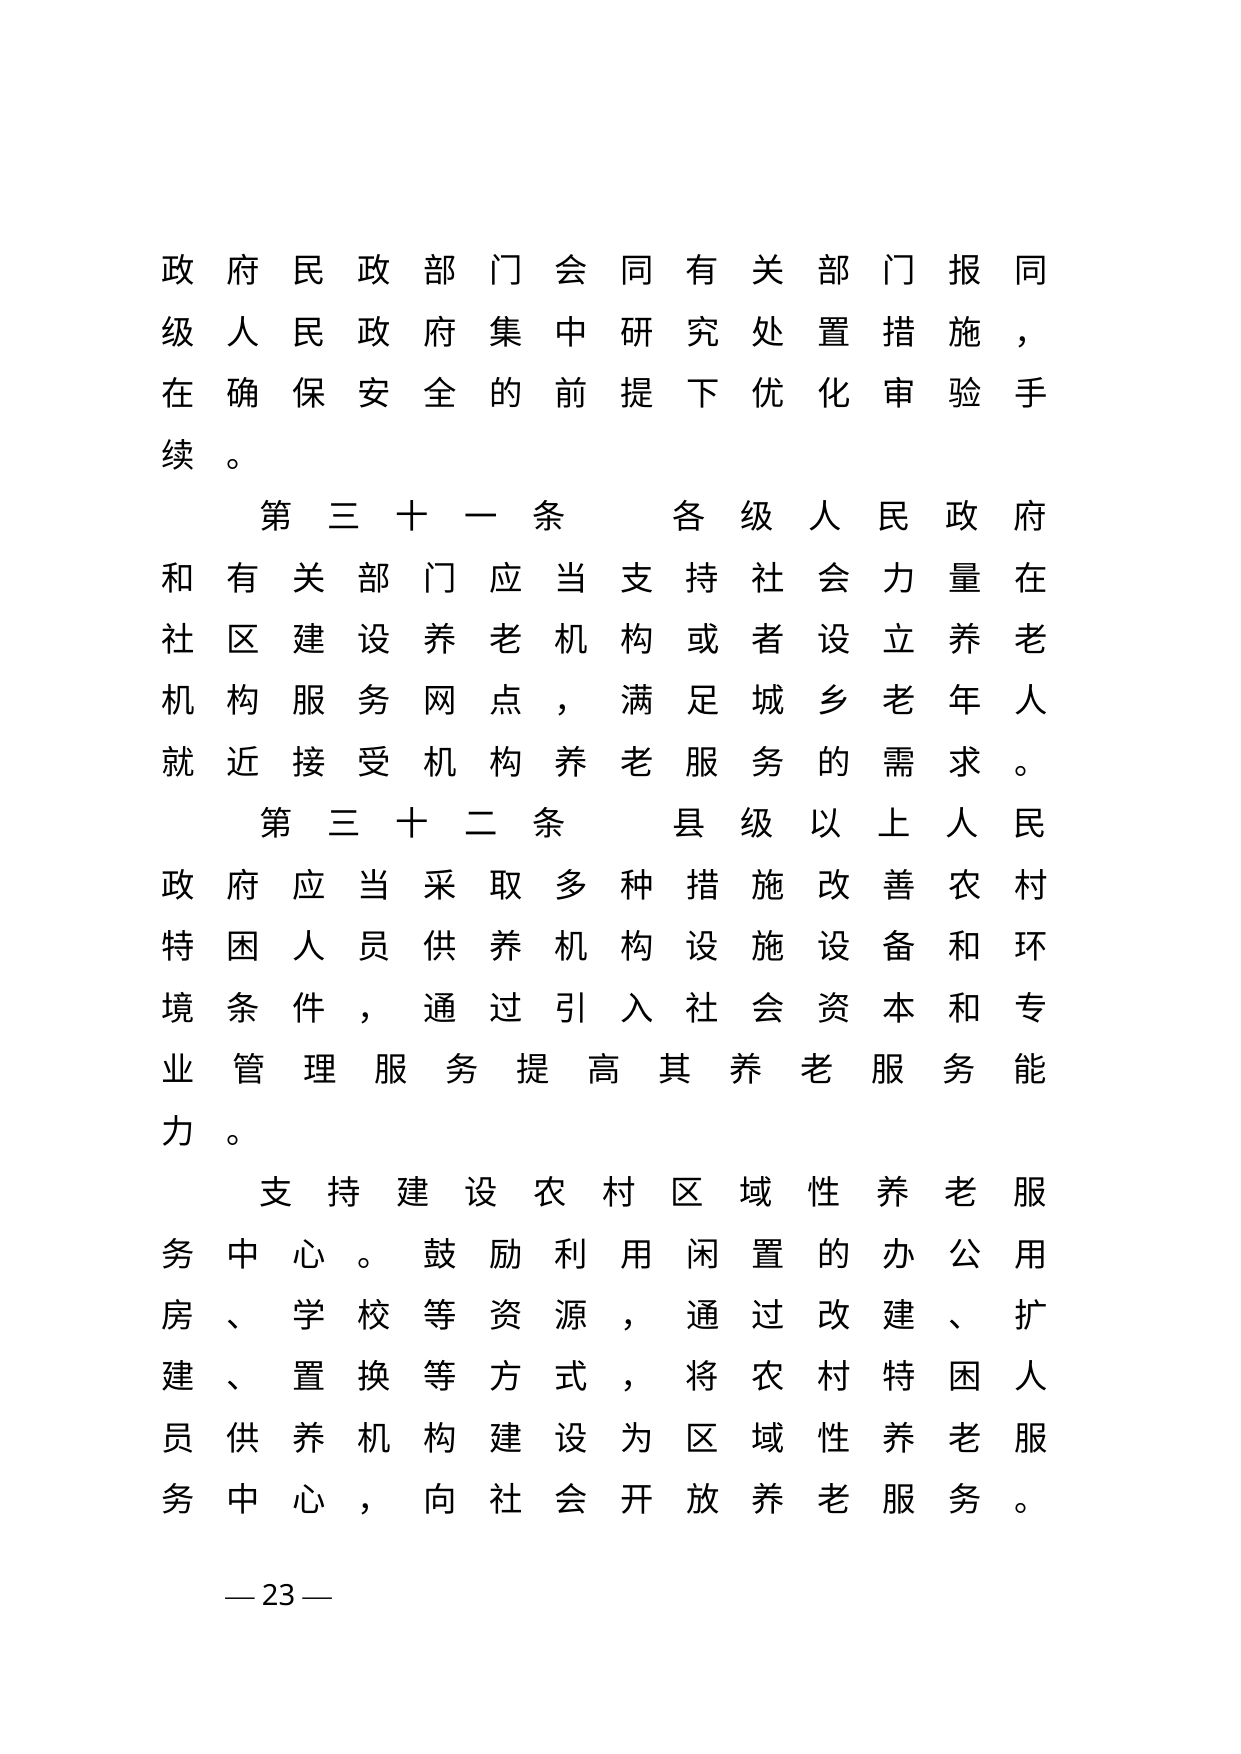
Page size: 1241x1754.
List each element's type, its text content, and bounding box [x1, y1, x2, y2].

text 第三十一条 各级人民政府和有关部门应当支持社会力量在社区建设养老机构或者设立养老机构服务网点，满足城乡老年人就近接受机构养老服务的需求。 [161, 483, 1079, 791]
text 第三十二条 县级以上人民政府应当采取多种措施改善农村特困人员供养机构设施设备和环境条件，通过引入社会资本和专业管理服务提高其养老服务能力。 [161, 791, 1079, 1159]
text 支持建设农村区域性养老服务中心。鼓励利用闲置的办公用房、学校等资源，通过改建、扩建、置换等方式，将农村特困人员供养机构建设为区域性养老服务中心，向社会开放养老服务。 [161, 1159, 1079, 1528]
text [161, 237, 1079, 483]
